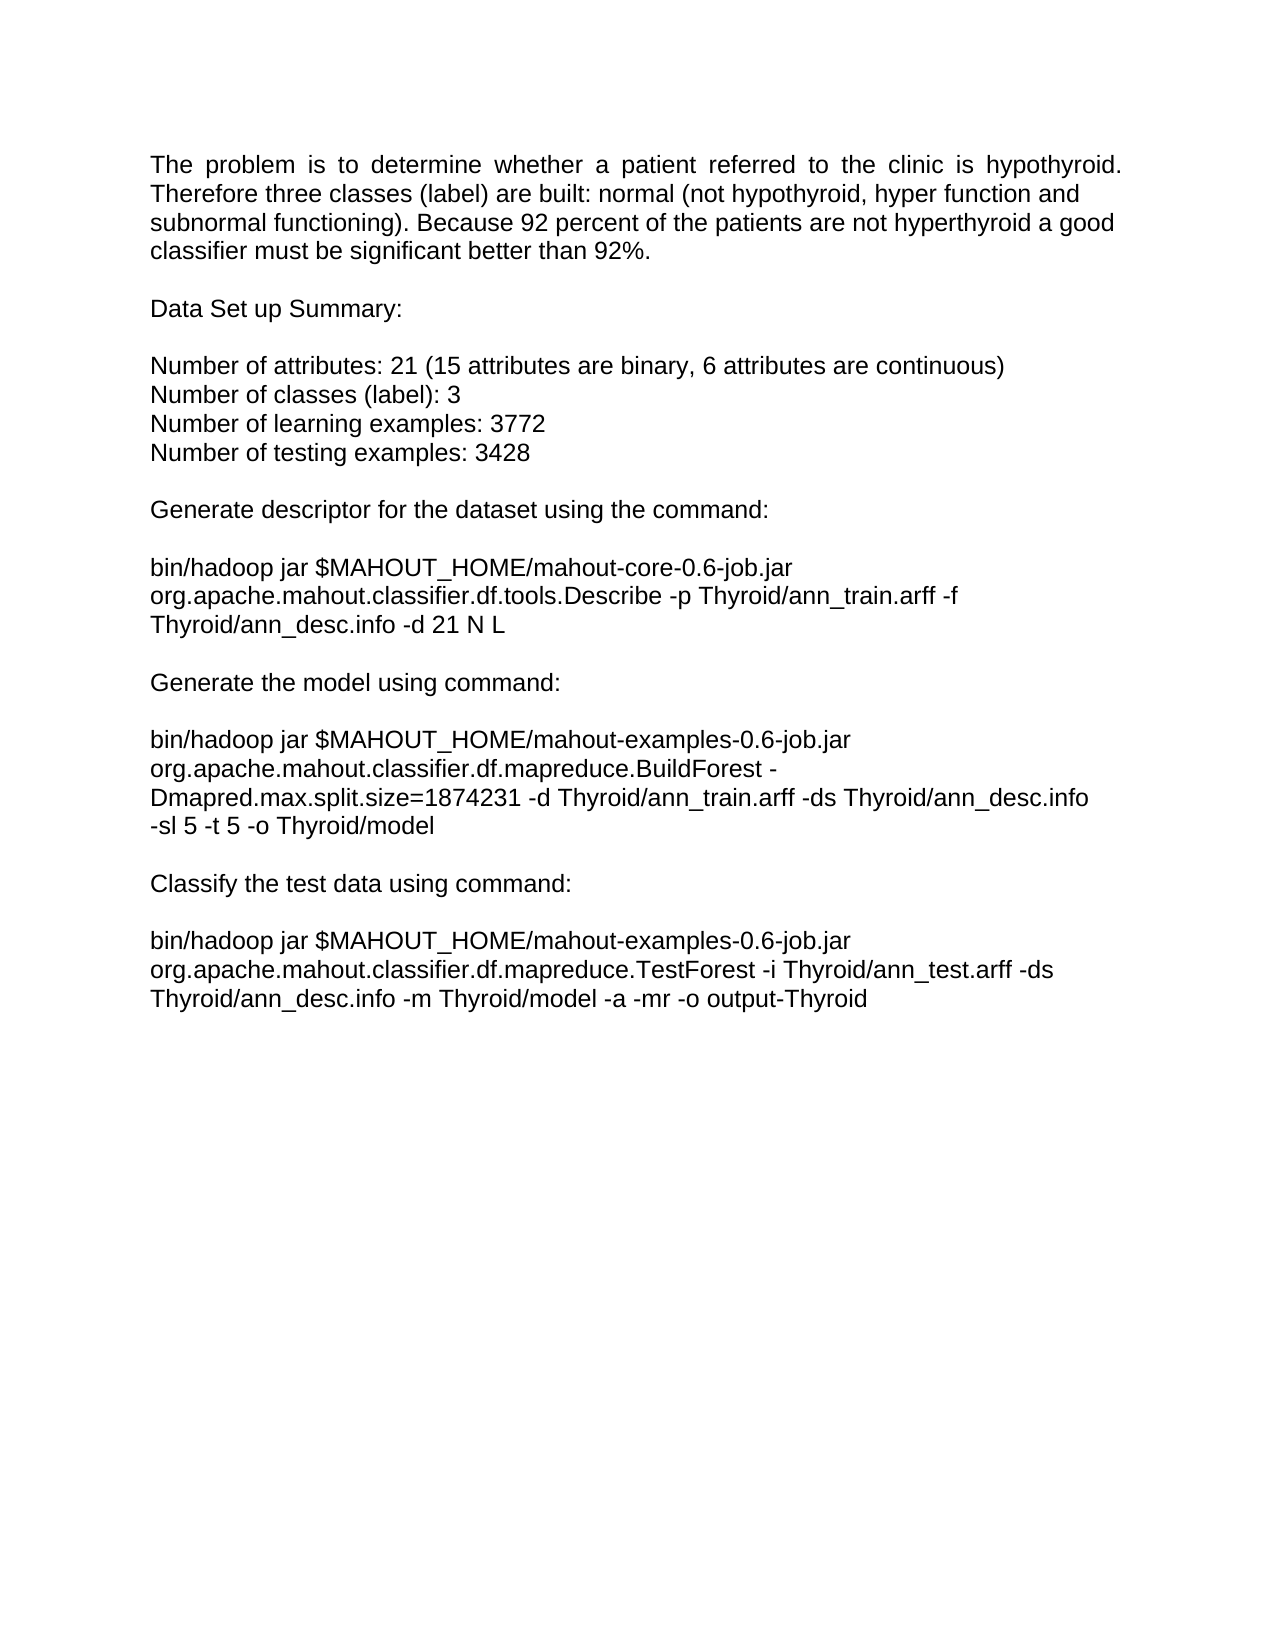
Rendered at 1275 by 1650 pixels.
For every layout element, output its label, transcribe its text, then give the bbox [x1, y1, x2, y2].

text Classify the test data using command: [150, 869, 1125, 897]
text -sl 5 -t 5 -o Thyroid/model [150, 811, 1125, 840]
text Data Set up Summary: [150, 294, 1125, 322]
text classifier must be significant better than 92%. [150, 236, 1125, 265]
text Thyroid/ann_desc.info -d 21 N L [150, 610, 1125, 639]
text Generate the model using command: [150, 667, 1125, 696]
text Number of classes (label): 3 [150, 380, 1125, 409]
text Number of attributes: 21 (15 attributes are binary, 6 attributes are continuous) [150, 351, 1125, 380]
text org.apache.mahout.classifier.df.tools.Describe -p Thyroid/ann_train.arff -f [150, 581, 1125, 610]
text org.apache.mahout.classifier.df.mapreduce.TestForest -i Thyroid/ann_test.arff -ds [150, 955, 1125, 984]
text Generate descriptor for the dataset using the command: [150, 495, 1125, 524]
text The problem is to determine whether a patient referred to the clinic is hypothyroid. Therefore three classes (label) are built: normal (not hypothyroid, hyper function and [150, 150, 1125, 207]
text Dmapred.max.split.size=1874231 -d Thyroid/ann_train.arff -ds Thyroid/ann_desc.info [150, 782, 1125, 811]
text bin/hadoop jar $MAHOUT_HOME/mahout-examples-0.6-job.jar [150, 926, 1125, 955]
text Thyroid/ann_desc.info -m Thyroid/model -a -mr -o output-Thyroid [150, 984, 1125, 1012]
text org.apache.mahout.classifier.df.mapreduce.BuildForest - [150, 754, 1125, 782]
text Number of testing examples: 3428 [150, 437, 1125, 466]
text bin/hadoop jar $MAHOUT_HOME/mahout-core-0.6-job.jar [150, 552, 1125, 581]
text subnormal functioning). Because 92 percent of the patients are not hyperthyroid a good [150, 207, 1125, 236]
text Number of learning examples: 3772 [150, 409, 1125, 437]
text bin/hadoop jar $MAHOUT_HOME/mahout-examples-0.6-job.jar [150, 725, 1125, 754]
